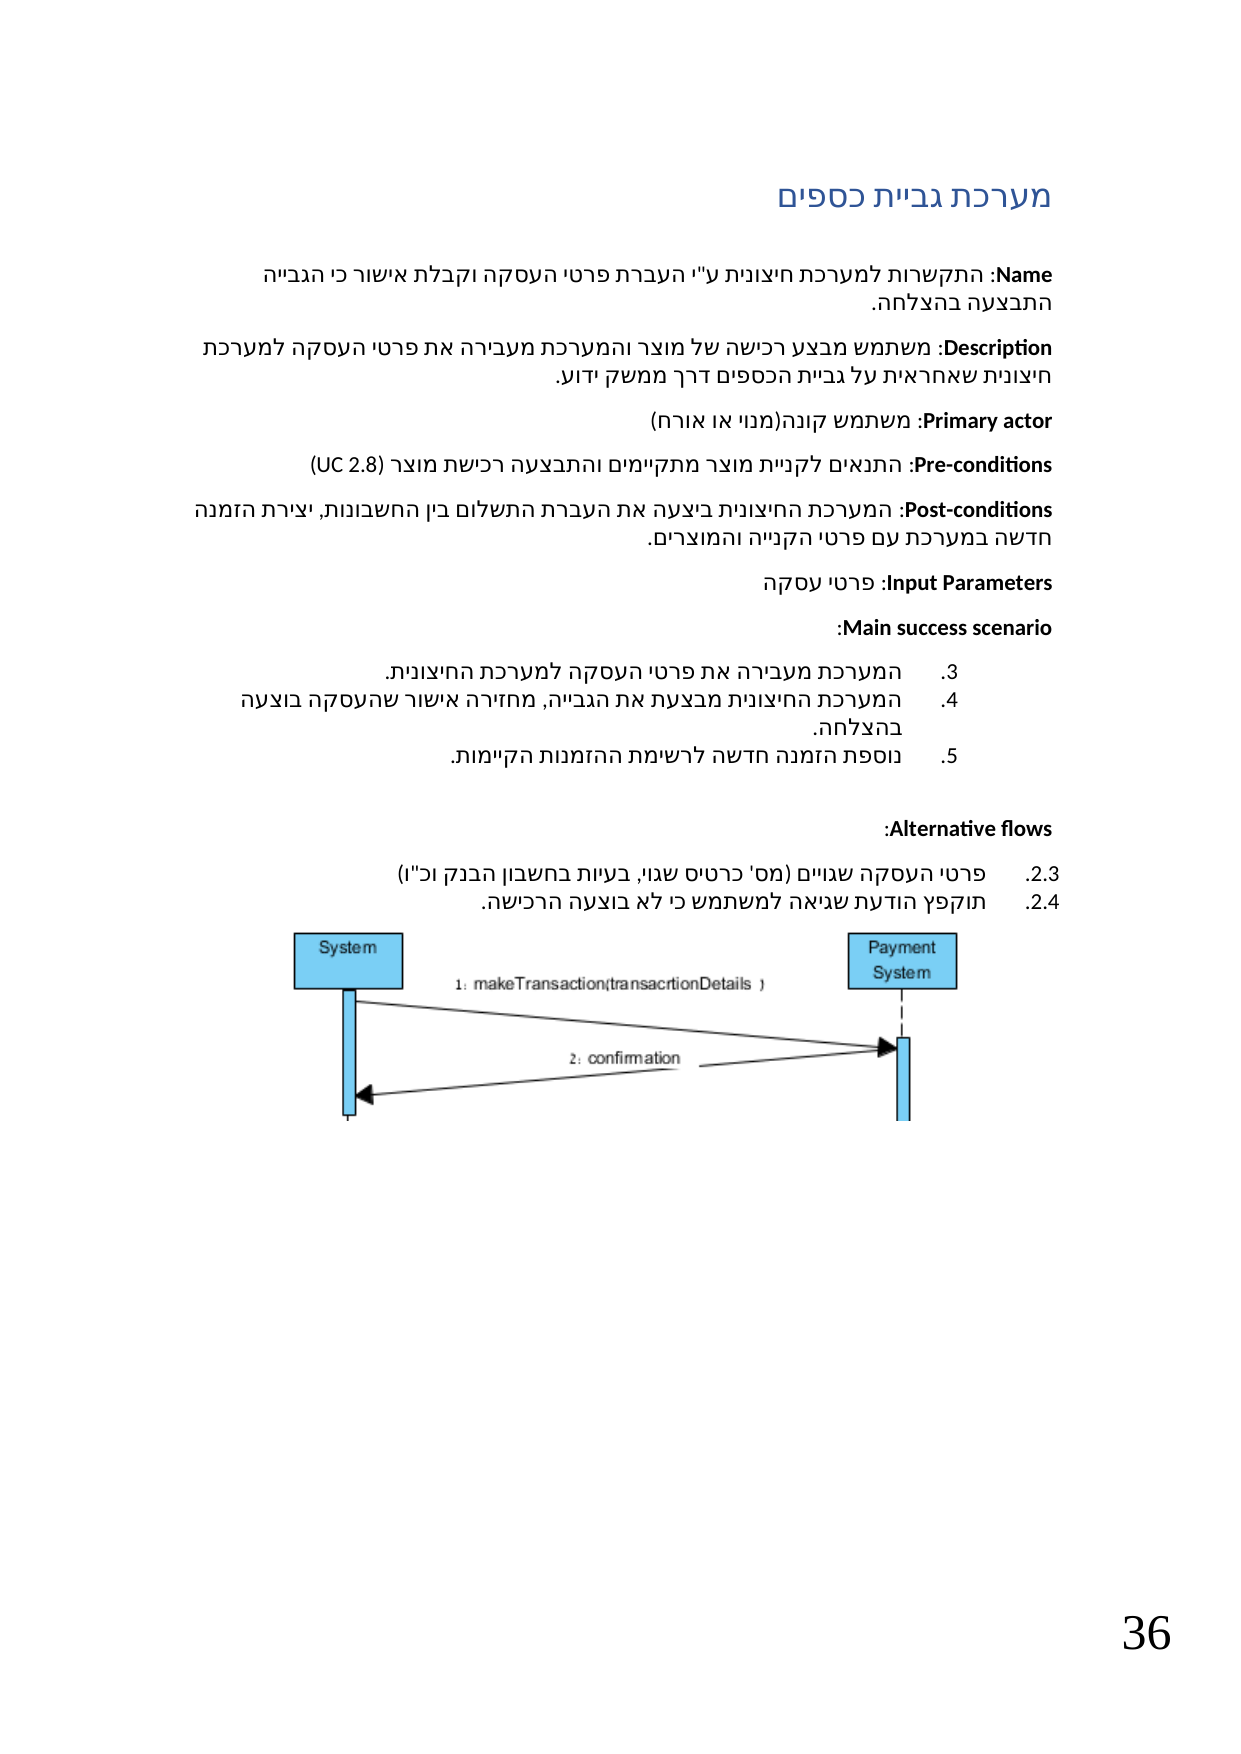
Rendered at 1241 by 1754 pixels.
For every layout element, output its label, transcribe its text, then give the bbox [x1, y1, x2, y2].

list תוקפץ הודעת שגיאה למשתמש כי לא בוצעה הרכישה. [187, 887, 1024, 915]
text Alternative flows: [187, 814, 1053, 842]
picture [269, 914, 978, 1121]
text Main success scenario: [187, 613, 1053, 641]
text Primary actor: משתמש קונה(מנוי או אורח) [187, 406, 1053, 434]
text Description: משתמש מבצע רכישה של מוצר והמערכת מעבירה את פרטי העסקה למערכת חיצונית שאחראית על גביית הכספים דרך ממשק ידוע. [187, 333, 1053, 389]
text Name: התקשרות למערכת חיצונית ע"י העברת פרטי העסקה וקבלת אישור כי הגבייה התבצעה בהצלחה. [187, 260, 1053, 316]
list המערכת מעבירה את פרטי העסקה למערכת החיצונית. [187, 657, 940, 685]
list פרטי העסקה שגויים (מס' כרטיס שגוי, בעיות בחשבון הבנק וכ"ו) [187, 859, 1024, 887]
text Pre-conditions: התנאים לקניית מוצר מתקיימים והתבצעה רכישת מוצר (UC 2.8) [187, 451, 1053, 478]
subtitle מערכת גביית כספים [187, 175, 1053, 216]
text Post-conditions: המערכת החיצונית ביצעה את העברת התשלום בין החשבונות, יצירת הזמנה חדשה במערכת עם פרטי הקנייה והמוצרים. [187, 495, 1053, 551]
list המערכת החיצונית מבצעת את הגבייה, מחזירה אישור שהעסקה בוצעה בהצלחה. [187, 685, 940, 741]
list נוספת הזמנה חדשה לרשימת ההזמנות הקיימות. [187, 741, 940, 769]
text Input Parameters: פרטי עסקה [187, 568, 1053, 596]
